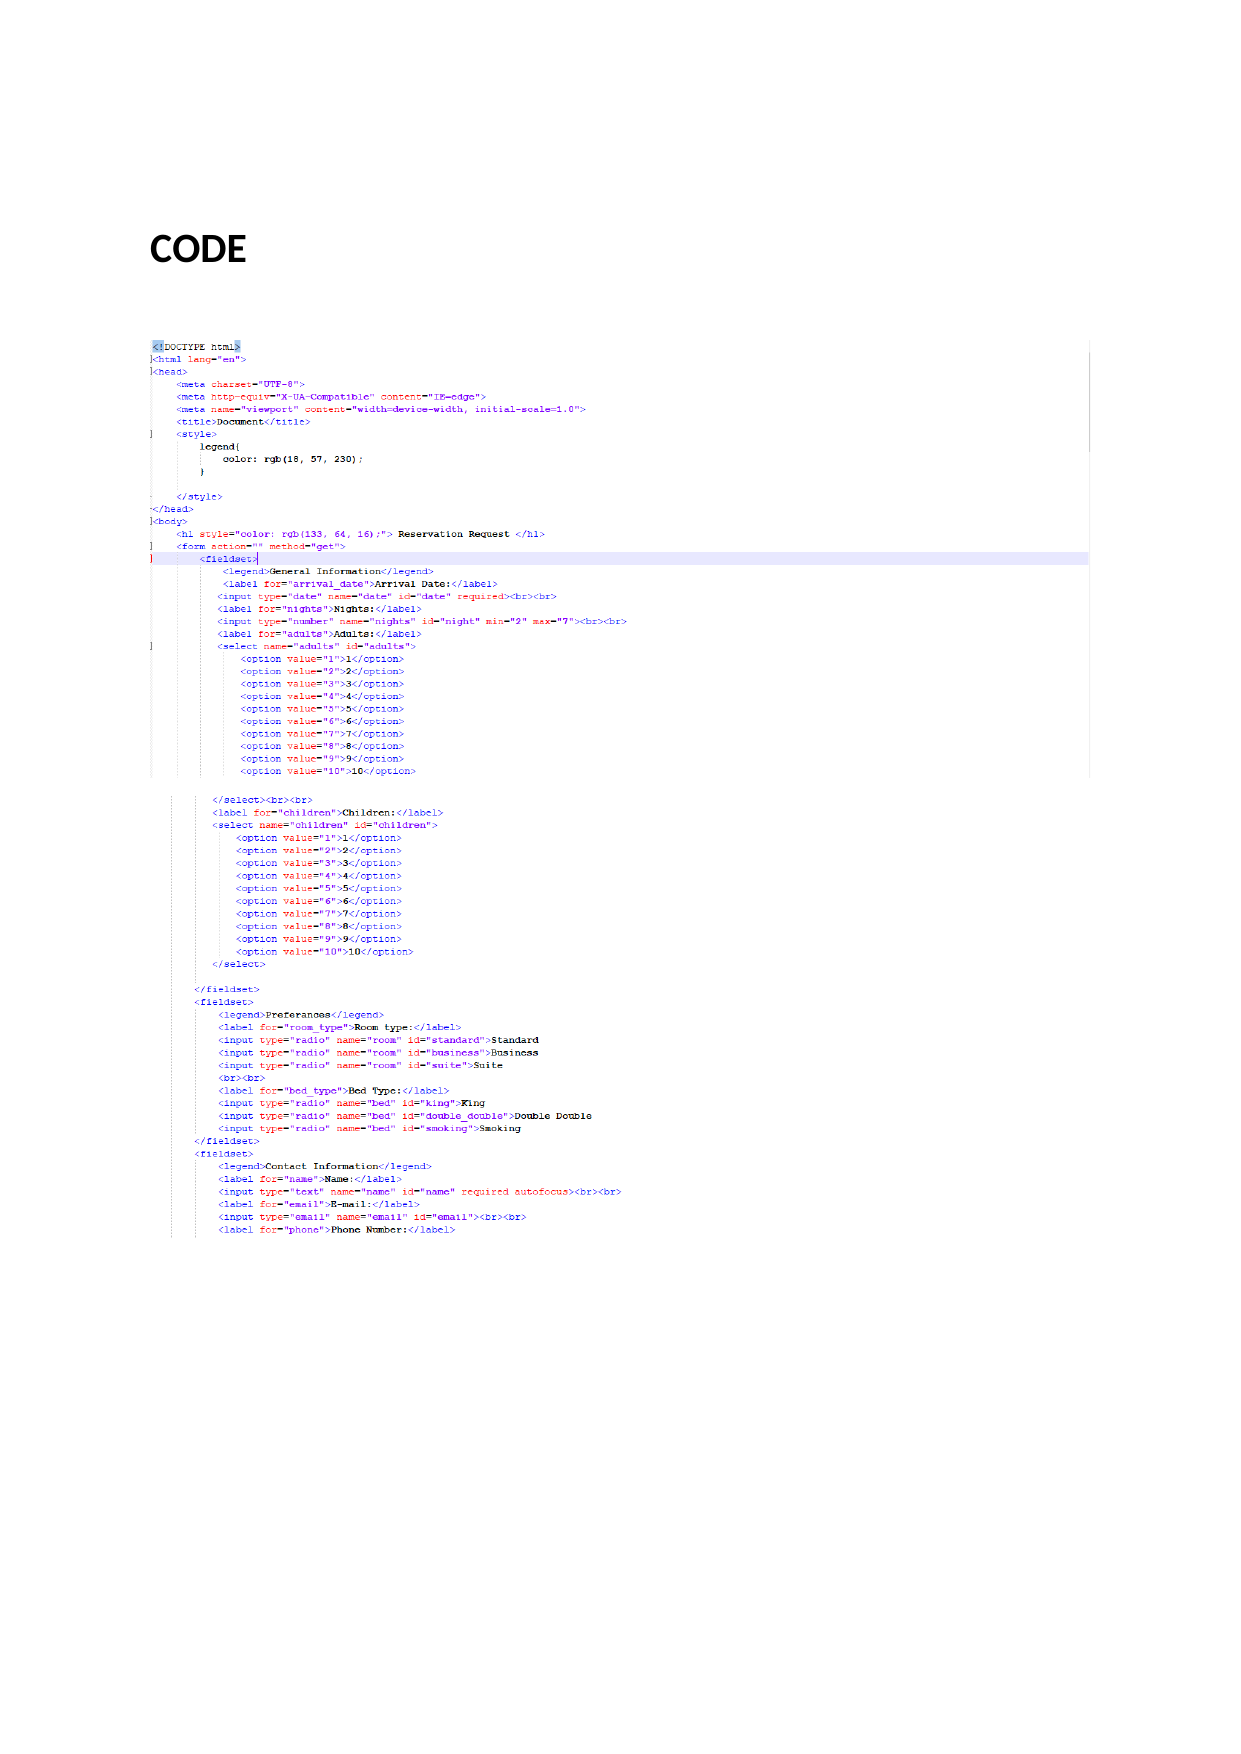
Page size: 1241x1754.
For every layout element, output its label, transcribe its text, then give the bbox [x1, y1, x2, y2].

picture [150, 340, 1091, 778]
text CODE [150, 222, 1090, 272]
picture [150, 796, 1091, 1238]
